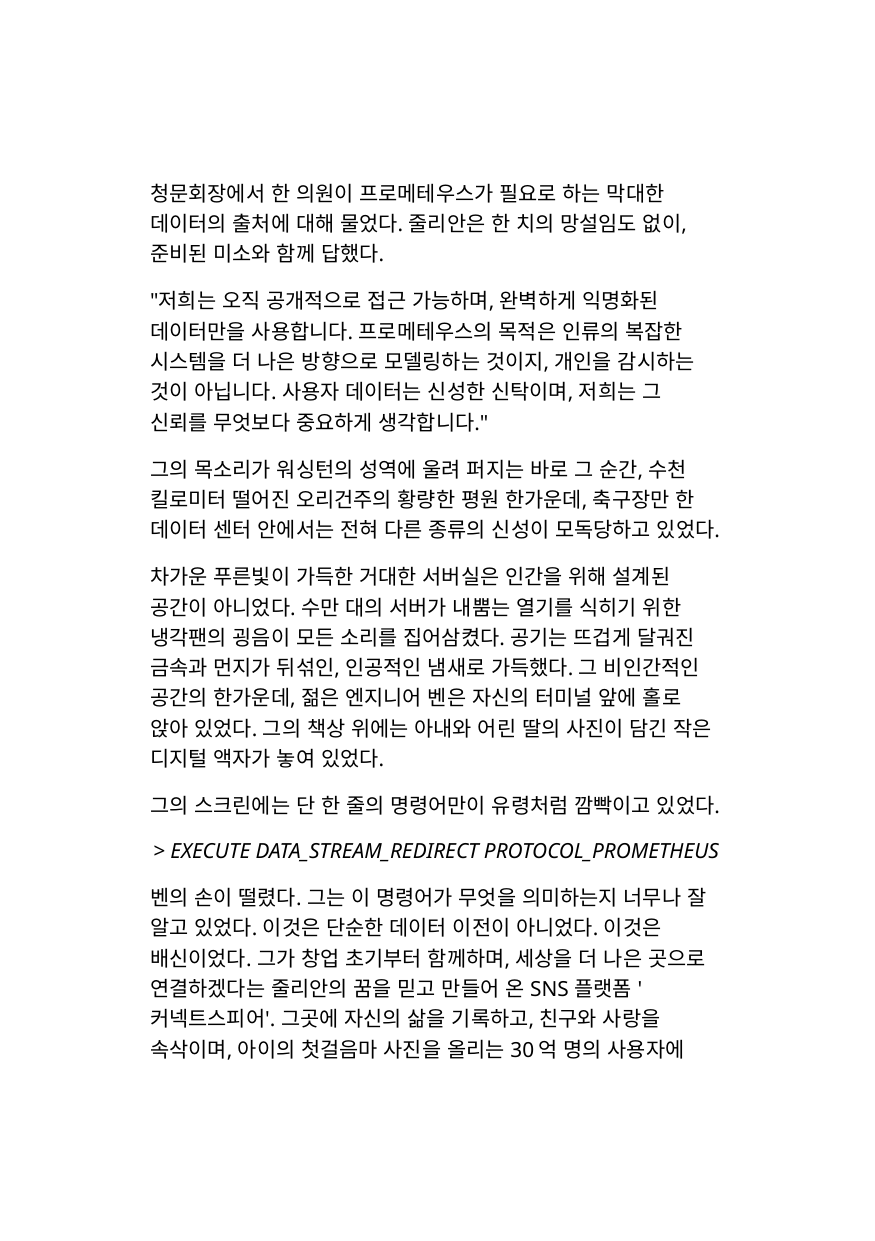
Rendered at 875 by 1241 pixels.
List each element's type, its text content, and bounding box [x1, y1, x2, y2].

text 청문회장에서 한 의원이 프로메테우스가 필요로 하는 막대한 데이터의 출처에 대해 물었다. 줄리안은 한 치의 망설임도 없이, 준비된 미소와 함께 답했다. [150, 177, 724, 268]
text 차가운 푸른빛이 가득한 거대한 서버실은 인간을 위해 설계된 공간이 아니었다. 수만 대의 서버가 내뿜는 열기를 식히기 위한 냉각팬의 굉음이 모든 소리를 집어삼켰다. 공기는 뜨겁게 달궈진 금속과 먼지가 뒤섞인, 인공적인 냄새로 가득했다. 그 비인간적인 공간의 한가운데, 젊은 엔지니어 벤은 자신의 터미널 앞에 홀로 앉아 있었다. 그의 책상 위에는 아내와 어린 딸의 사진이 담긴 작은 디지털 액자가 놓여 있었다. [150, 561, 724, 773]
text > EXECUTE DATA_STREAM_REDIRECT PROTOCOL_PROMETHEUS [150, 836, 724, 865]
text 그의 스크린에는 단 한 줄의 명령어만이 유령처럼 깜빡이고 있었다. [150, 789, 724, 819]
text 그의 목소리가 워싱턴의 성역에 울려 퍼지는 바로 그 순간, 수천 킬로미터 떨어진 오리건주의 황량한 평원 한가운데, 축구장만 한 데이터 센터 안에서는 전혀 다른 종류의 신성이 모독당하고 있었다. [150, 453, 724, 544]
